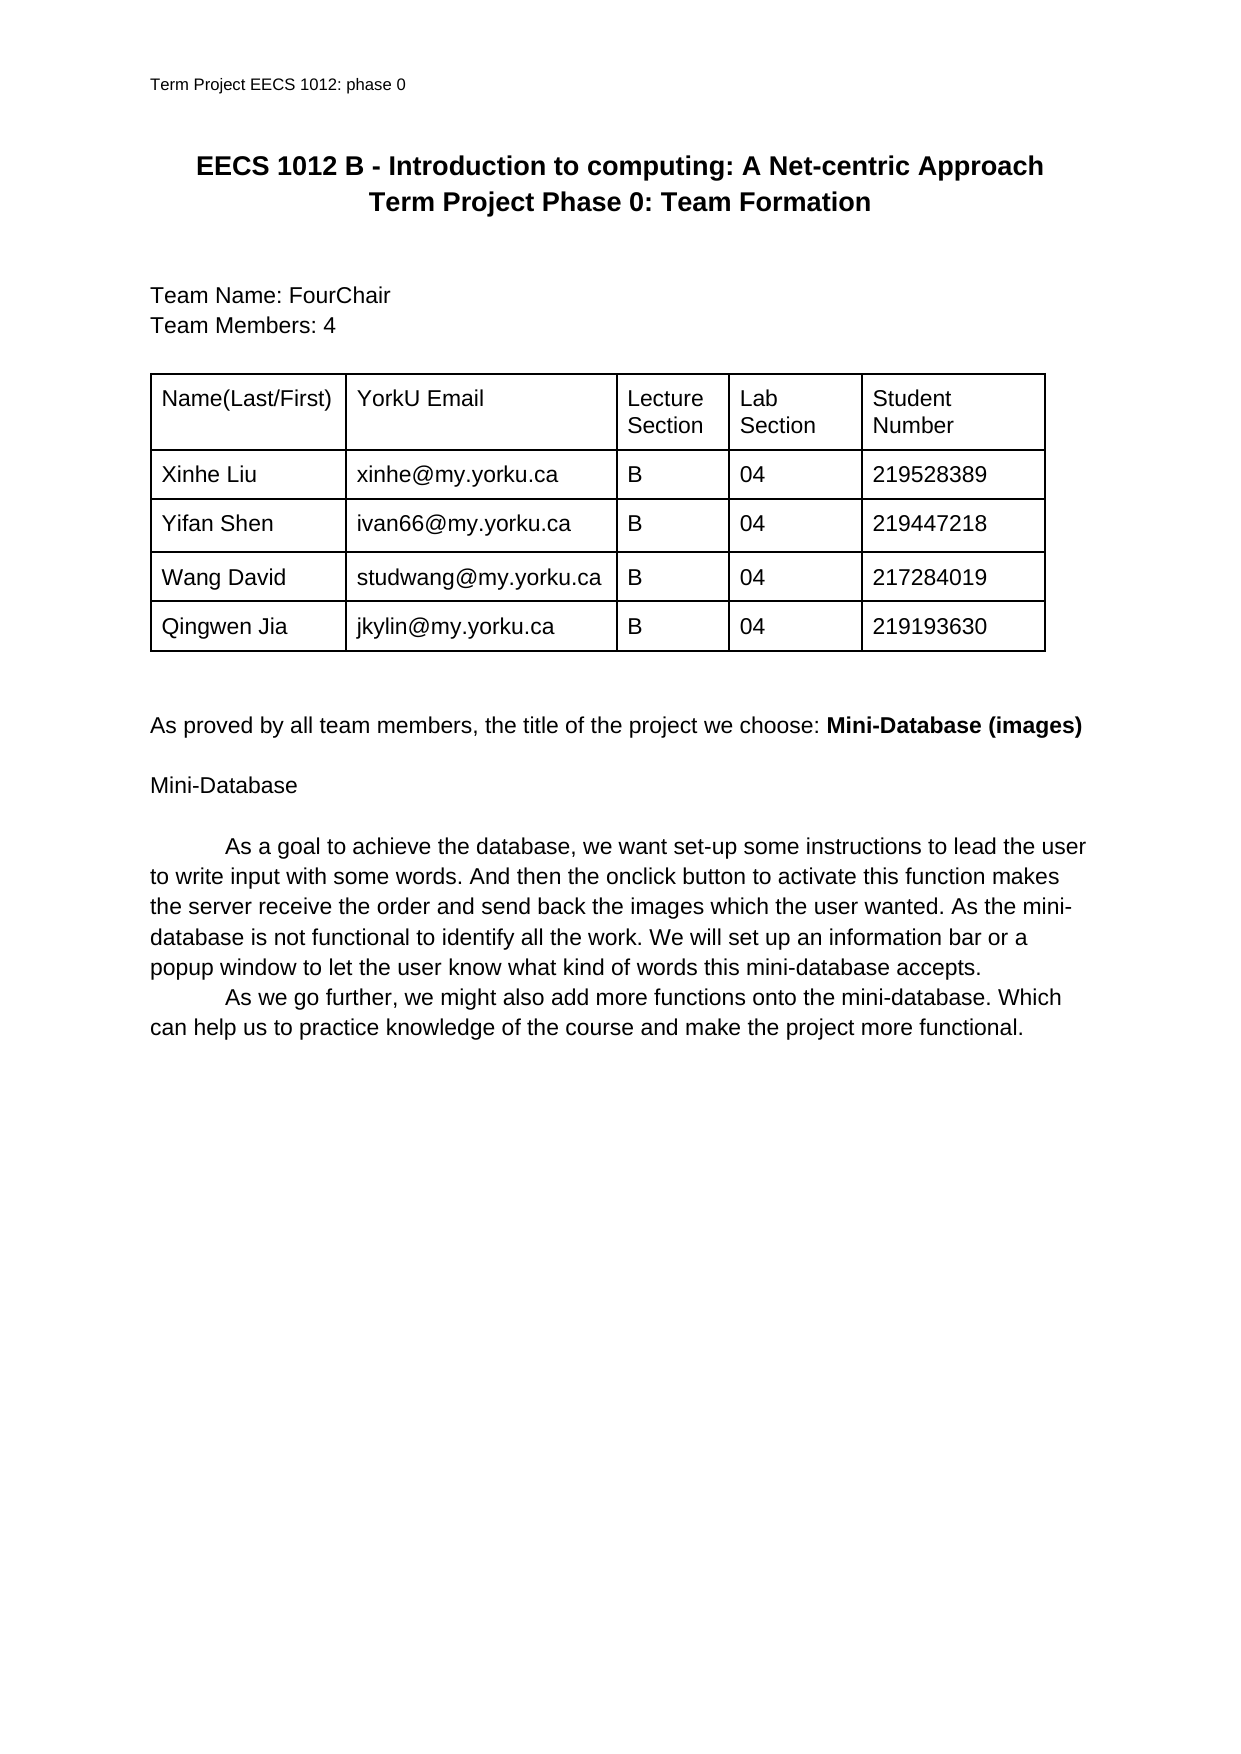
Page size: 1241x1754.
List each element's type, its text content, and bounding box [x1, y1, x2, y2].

text Mini-Database [150, 772, 1090, 799]
table_cell 04 [730, 602, 861, 649]
text Team Name: FourChair [150, 282, 1090, 309]
table_cell B [618, 500, 728, 551]
text As a goal to achieve the database, we want set-up some instructions to lead the user to write input with some words. And then the onclick button to activate this function makes the server receive the order and send back the images which the user wanted. As the mini-database is not functional to identify all the work. We will set up an information bar or a popup window to let the user know what kind of words this mini-database accepts. [150, 833, 1090, 980]
table_cell Yifan Shen [152, 500, 345, 551]
text Term Project Phase 0: Team Formation [150, 186, 1090, 217]
table_cell Wang David [152, 553, 345, 600]
text As we go further, we might also add more functions onto the mini-database. Which can help us to practice knowledge of the course and make the project more functional. [150, 984, 1090, 1040]
table_cell 04 [730, 451, 861, 498]
table_header Lecture Section [618, 375, 728, 448]
table_header Student Number [863, 375, 1044, 448]
table_cell B [618, 451, 728, 498]
table_header Lab Section [730, 375, 861, 448]
table_cell 219528389 [863, 451, 1044, 498]
text Team Members: 4 [150, 312, 1090, 339]
table_cell 04 [730, 500, 861, 551]
table_cell B [618, 602, 728, 649]
table_cell 219193630 [863, 602, 1044, 649]
table_cell studwang@my.yorku.ca [347, 553, 616, 600]
table_cell 217284019 [863, 553, 1044, 600]
table_cell Xinhe Liu [152, 451, 345, 498]
table_header Name(Last/First) [152, 375, 345, 448]
table_cell jkylin@my.yorku.ca [347, 602, 616, 649]
table_cell Qingwen Jia [152, 602, 345, 649]
table_header YorkU Email [347, 375, 616, 448]
table_cell 04 [730, 553, 861, 600]
text EECS 1012 B - Introduction to computing: A Net-centric Approach [150, 150, 1090, 181]
table_cell ivan66@my.yorku.ca [347, 500, 616, 551]
table_cell B [618, 553, 728, 600]
text As proved by all team members, the title of the project we choose: Mini-Database (images) [150, 712, 1090, 738]
table_cell 219447218 [863, 500, 1044, 551]
table_cell xinhe@my.yorku.ca [347, 451, 616, 498]
